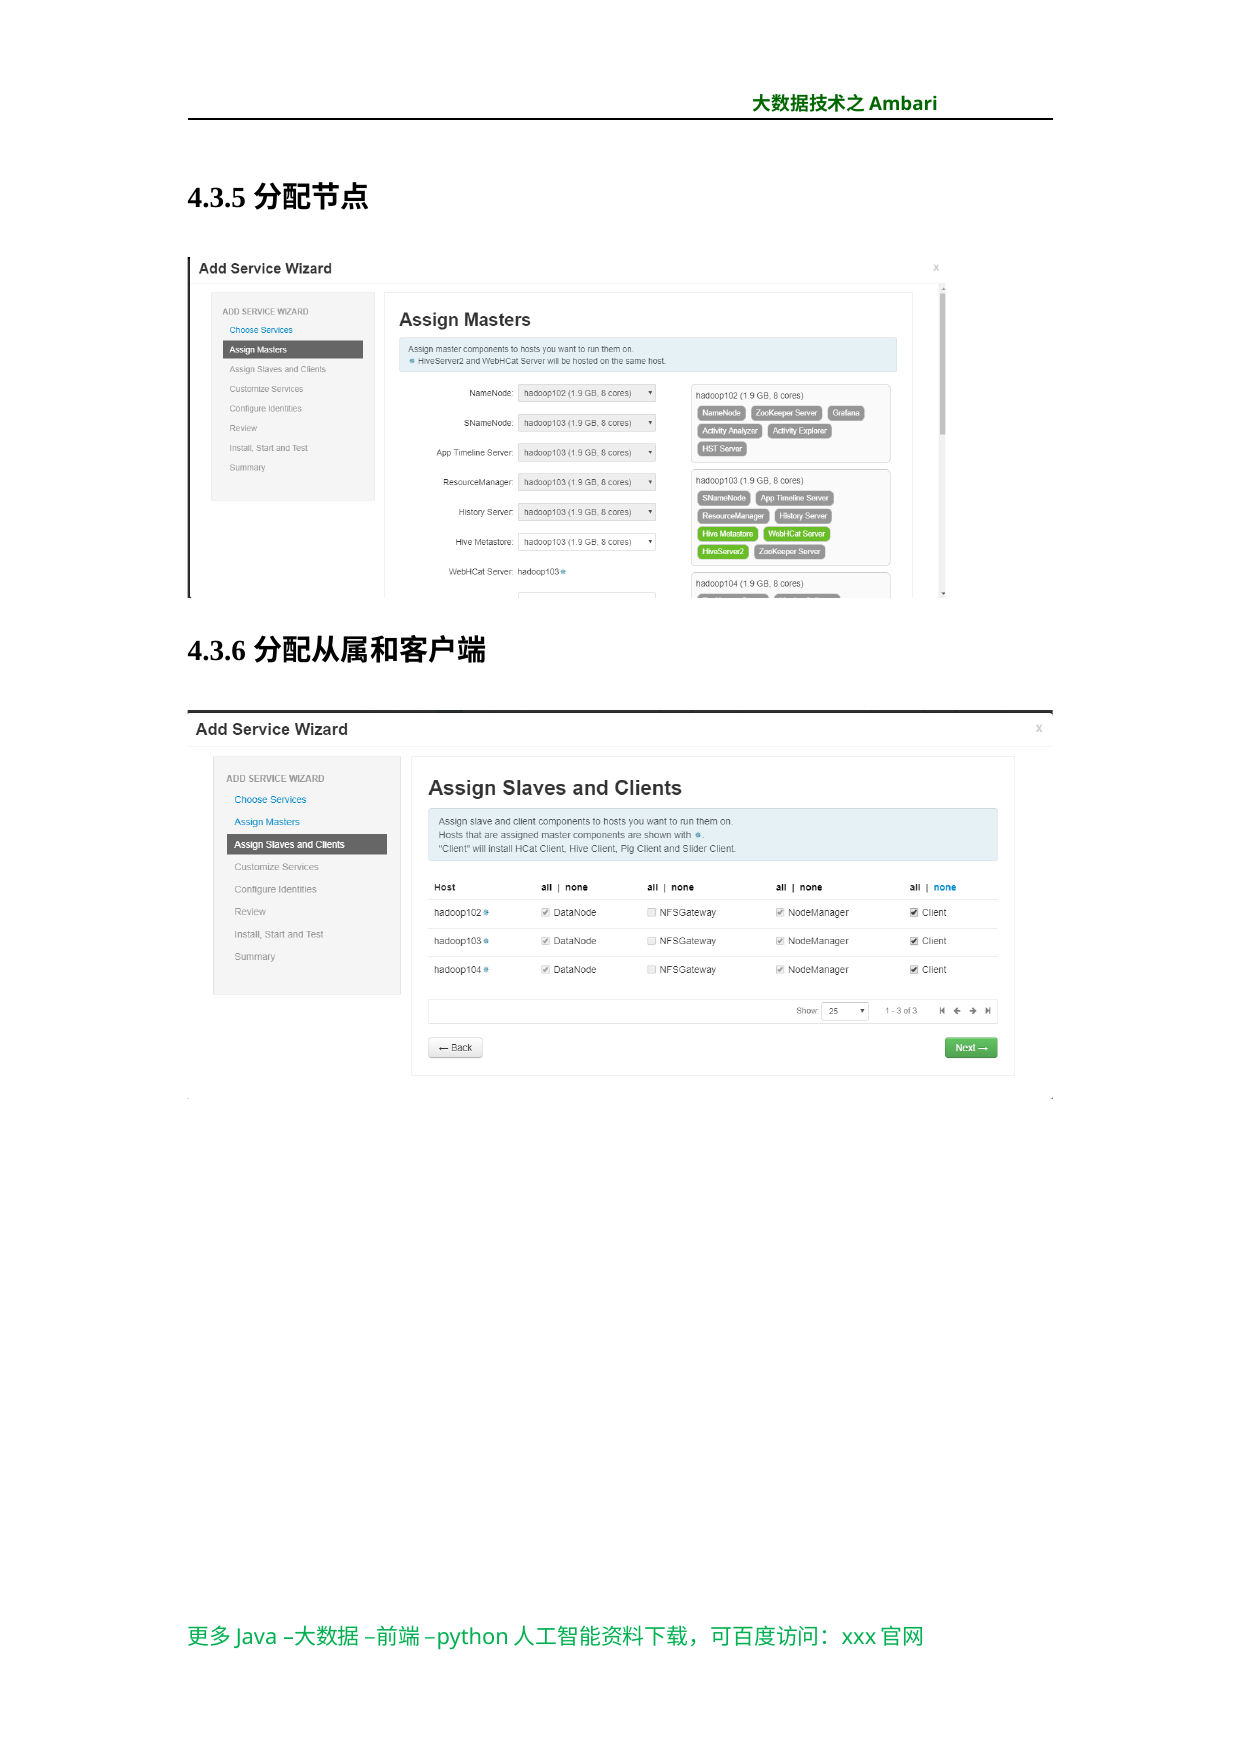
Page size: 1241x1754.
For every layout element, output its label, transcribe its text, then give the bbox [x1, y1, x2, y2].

picture [187, 710, 1053, 1099]
text 4.3.6 分配从属和客户端 [187, 615, 1053, 680]
text 4.3.5 分配节点 [187, 162, 1053, 227]
picture [187, 257, 946, 598]
